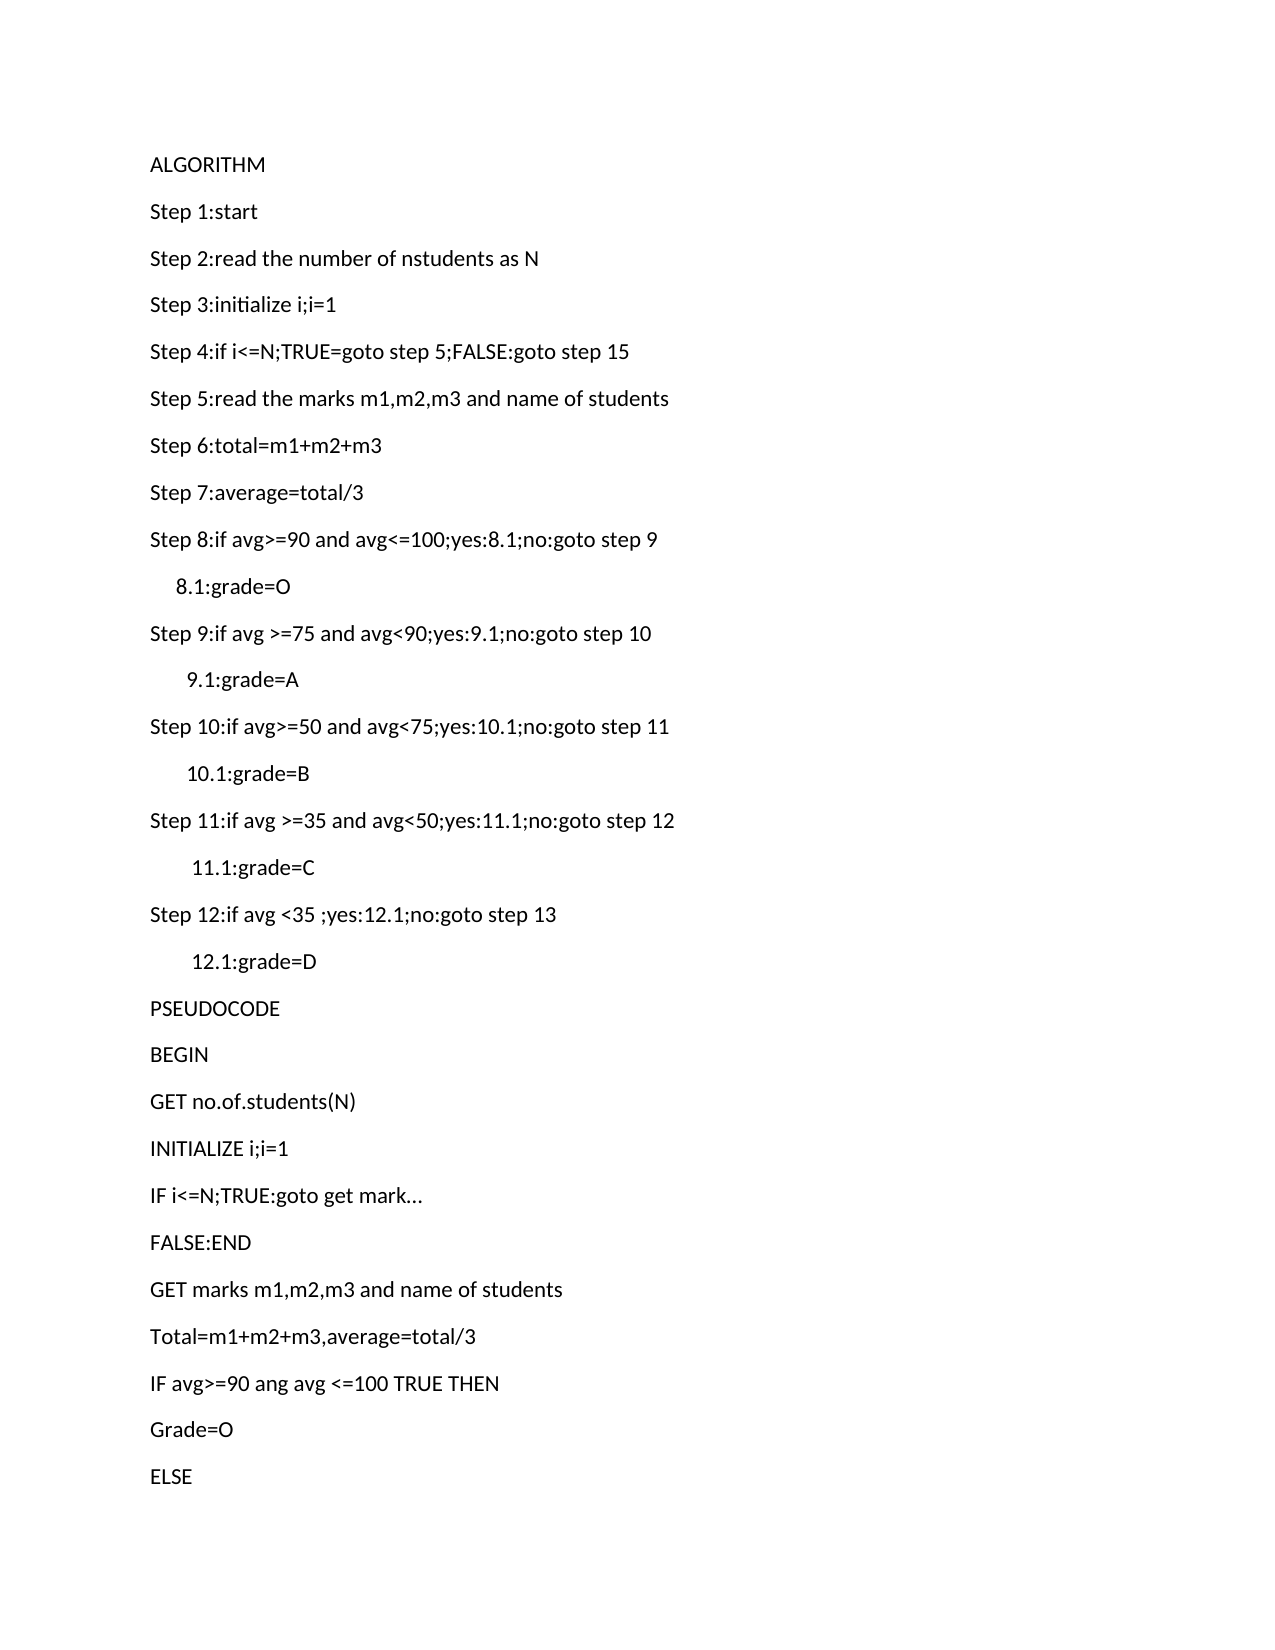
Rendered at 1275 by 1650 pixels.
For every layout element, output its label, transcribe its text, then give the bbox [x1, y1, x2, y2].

text 8.1:grade=O [150, 572, 1125, 600]
text ELSE [150, 1462, 1125, 1491]
text Step 2:read the number of nstudents as N [150, 244, 1125, 272]
text FALSE:END [150, 1228, 1125, 1256]
text PSEUDOCODE [150, 994, 1125, 1022]
text Step 12:if avg <35 ;yes:12.1;no:goto step 13 [150, 900, 1125, 928]
text Step 1:start [150, 197, 1125, 225]
text Step 7:average=total/3 [150, 478, 1125, 506]
text Step 10:if avg>=50 and avg<75;yes:10.1;no:goto step 11 [150, 712, 1125, 741]
text IF avg>=90 ang avg <=100 TRUE THEN [150, 1369, 1125, 1397]
text Step 4:if i<=N;TRUE=goto step 5;FALSE:goto step 15 [150, 337, 1125, 366]
text GET marks m1,m2,m3 and name of students [150, 1275, 1125, 1303]
text Total=m1+m2+m3,average=total/3 [150, 1322, 1125, 1350]
text BEGIN [150, 1041, 1125, 1069]
text Grade=O [150, 1416, 1125, 1444]
text INITIALIZE i;i=1 [150, 1134, 1125, 1162]
text Step 9:if avg >=75 and avg<90;yes:9.1;no:goto step 10 [150, 619, 1125, 647]
text 10.1:grade=B [150, 759, 1125, 787]
text 11.1:grade=C [150, 853, 1125, 881]
text 9.1:grade=A [150, 666, 1125, 694]
text Step 6:total=m1+m2+m3 [150, 431, 1125, 459]
text 12.1:grade=D [150, 947, 1125, 975]
text Step 8:if avg>=90 and avg<=100;yes:8.1;no:goto step 9 [150, 525, 1125, 553]
text Step 11:if avg >=35 and avg<50;yes:11.1;no:goto step 12 [150, 806, 1125, 834]
text ALGORITHM [150, 150, 1125, 178]
text GET no.of.students(N) [150, 1087, 1125, 1116]
text Step 3:initialize i;i=1 [150, 291, 1125, 319]
text IF i<=N;TRUE:goto get mark… [150, 1181, 1125, 1209]
text Step 5:read the marks m1,m2,m3 and name of students [150, 384, 1125, 412]
